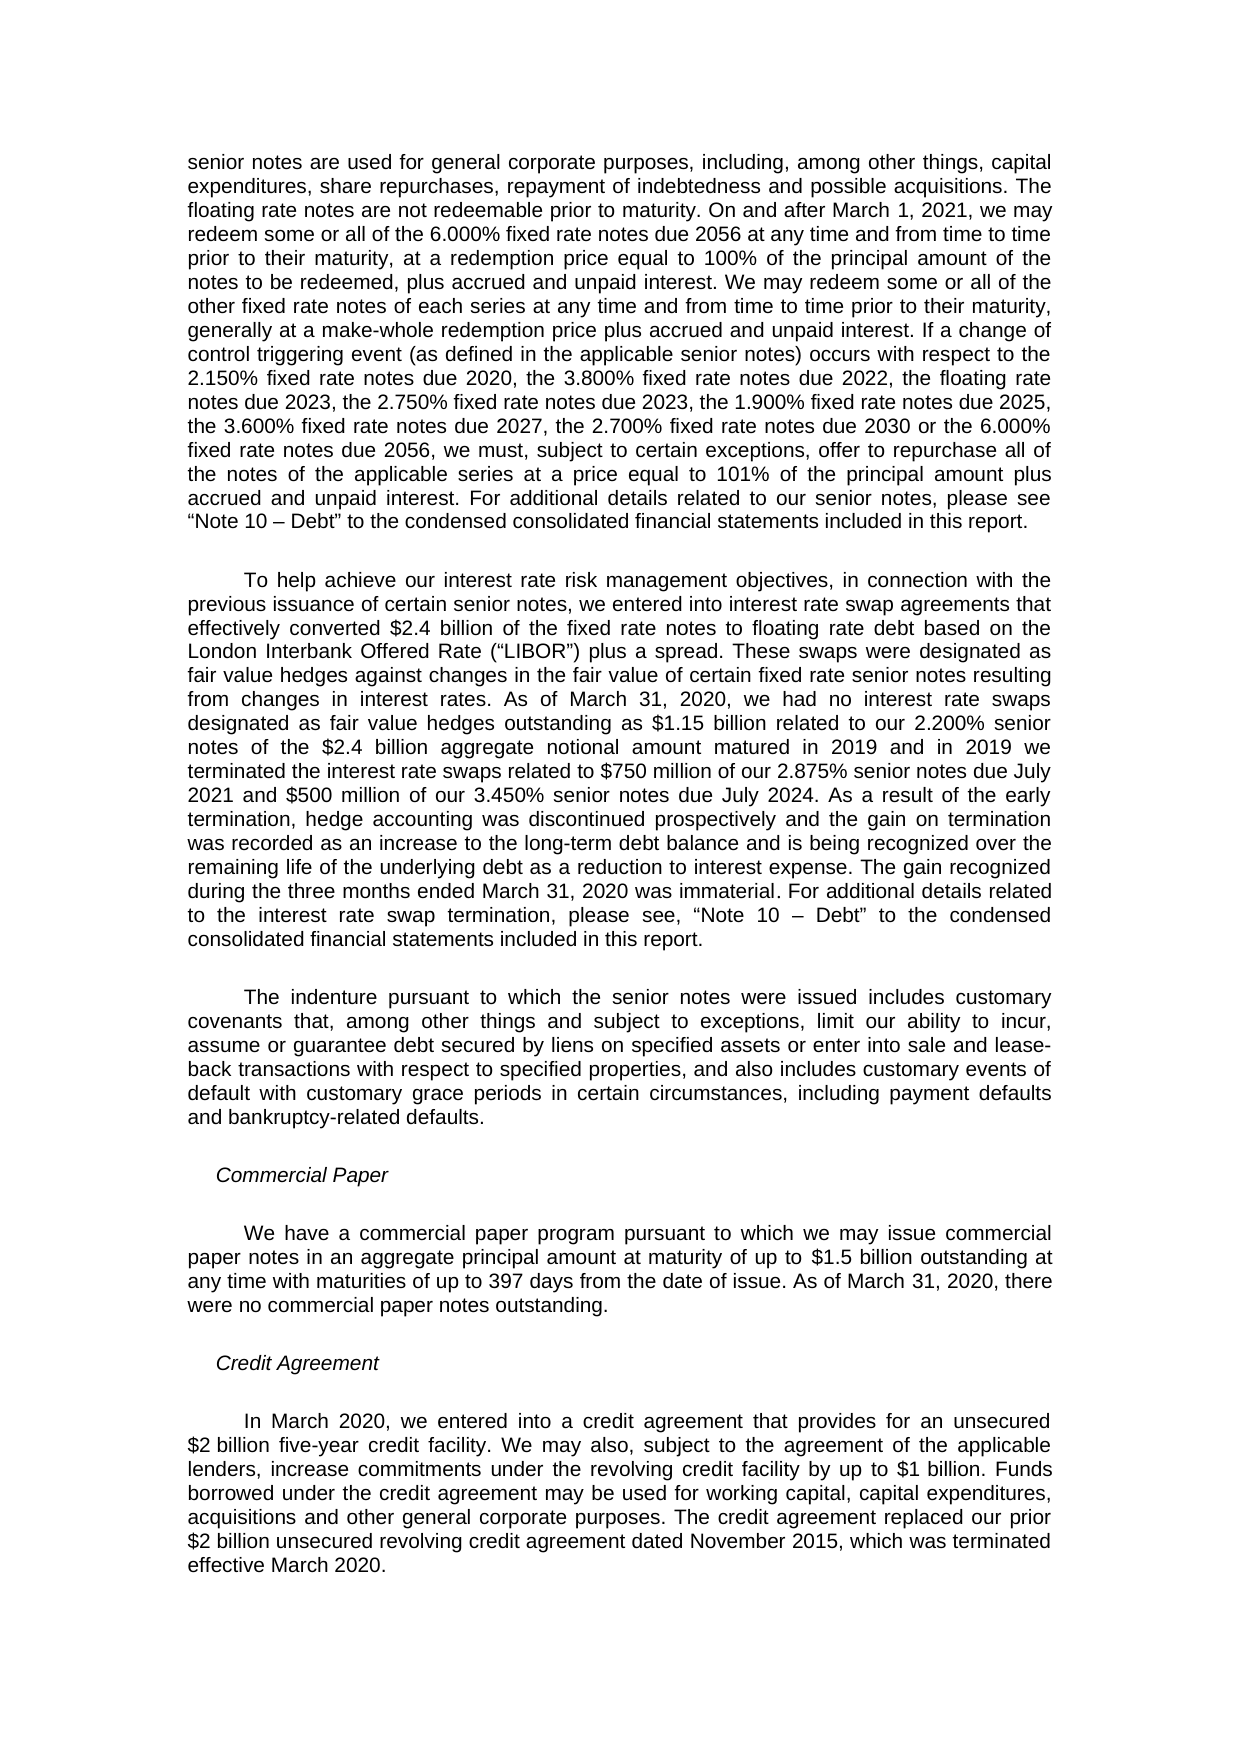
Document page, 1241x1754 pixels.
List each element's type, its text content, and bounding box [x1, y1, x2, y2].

text To help achieve our interest rate risk management objectives, in connection with the previous issuance of certain senior notes, we entered into interest rate swap agreements that effectively converted $2.4 billion of the fixed rate notes to floating rate debt based on the London Interbank Offered Rate (“LIBOR”) plus a spread. These swaps were designated as fair value hedges against changes in the fair value of certain fixed rate senior notes resulting from changes in interest rates. As of March 31, 2020, we had no interest rate swaps designated as fair value hedges outstanding as $1.15 billion related to our 2.200% senior notes of the $2.4 billion aggregate notional amount matured in 2019 and in 2019 we terminated the interest rate swaps related to $750 million of our 2.875% senior notes due July 2021 and $500 million of our 3.450% senior notes due July 2024. As a result of the early termination, hedge accounting was discontinued prospectively and the gain on termination was recorded as an increase to the long-term debt balance and is being recognized over the remaining life of the underlying debt as a reduction to interest expense. The gain recognized during the three months ended March 31, 2020 was immaterial. For additional details related to the interest rate swap termination, please see, “Note 10 – Debt” to the condensed consolidated financial statements included in this report. [187, 567, 1053, 951]
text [187, 150, 1053, 533]
text Commercial Paper [187, 1163, 1053, 1187]
text We have a commercial paper program pursuant to which we may issue commercial paper notes in an aggregate principal amount at maturity of up to $1.5 billion outstanding at any time with maturities of up to 397 days from the date of issue. As of March 31, 2020, there were no commercial paper notes outstanding. [187, 1221, 1053, 1317]
text Credit Agreement [187, 1351, 1053, 1375]
text In March 2020, we entered into a credit agreement that provides for an unsecured $2 billion five-year credit facility. We may also, subject to the agreement of the applicable lenders, increase commitments under the revolving credit facility by up to $1 billion. Funds borrowed under the credit agreement may be used for working capital, capital expenditures, acquisitions and other general corporate purposes. The credit agreement replaced our prior $2 billion unsecured revolving credit agreement dated November 2015, which was terminated effective March 2020. [187, 1409, 1053, 1576]
text The indenture pursuant to which the senior notes were issued includes customary covenants that, among other things and subject to exceptions, limit our ability to incur, assume or guarantee debt secured by liens on specified assets or enter into sale and lease-back transactions with respect to specified properties, and also includes customary events of default with customary grace periods in certain circumstances, including payment defaults and bankruptcy-related defaults. [187, 985, 1053, 1129]
